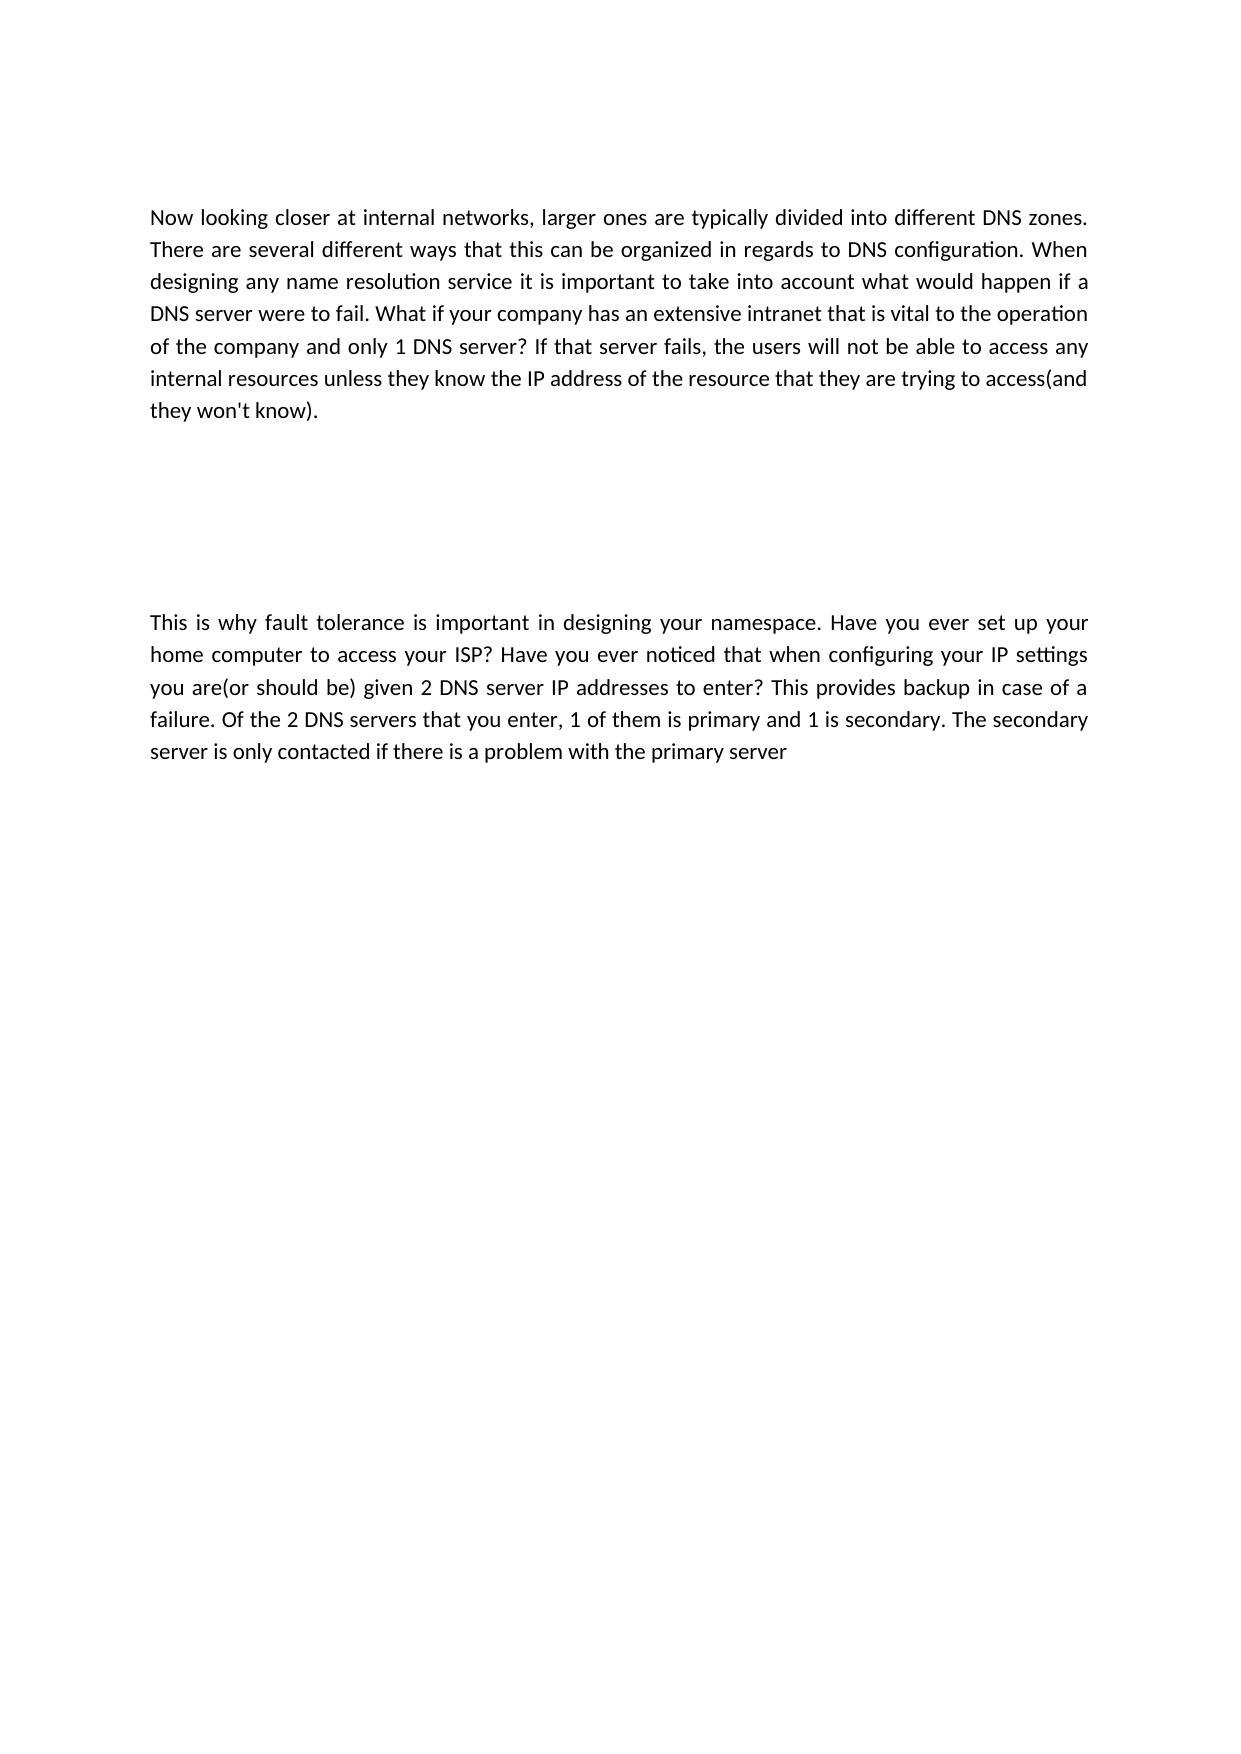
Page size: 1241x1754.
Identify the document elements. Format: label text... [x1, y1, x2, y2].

text This is why fault tolerance is important in designing your namespace. Have you ever set up your home computer to access your ISP? Have you ever noticed that when configuring your IP settings you are(or should be) given 2 DNS server IP addresses to enter? This provides backup in case of a failure. Of the 2 DNS servers that you enter, 1 of them is primary and 1 is secondary. The secondary server is only contacted if there is a problem with the primary server [150, 608, 1090, 765]
text Now looking closer at internal networks, larger ones are typically divided into different DNS zones. There are several different ways that this can be organized in regards to DNS configuration. When designing any name resolution service it is important to take into account what would happen if a DNS server were to fail. What if your company has an extensive intranet that is vital to the operation of the company and only 1 DNS server? If that server fails, the users will not be able to access any internal resources unless they know the IP address of the resource that they are trying to access(and they won't know). [150, 203, 1090, 424]
